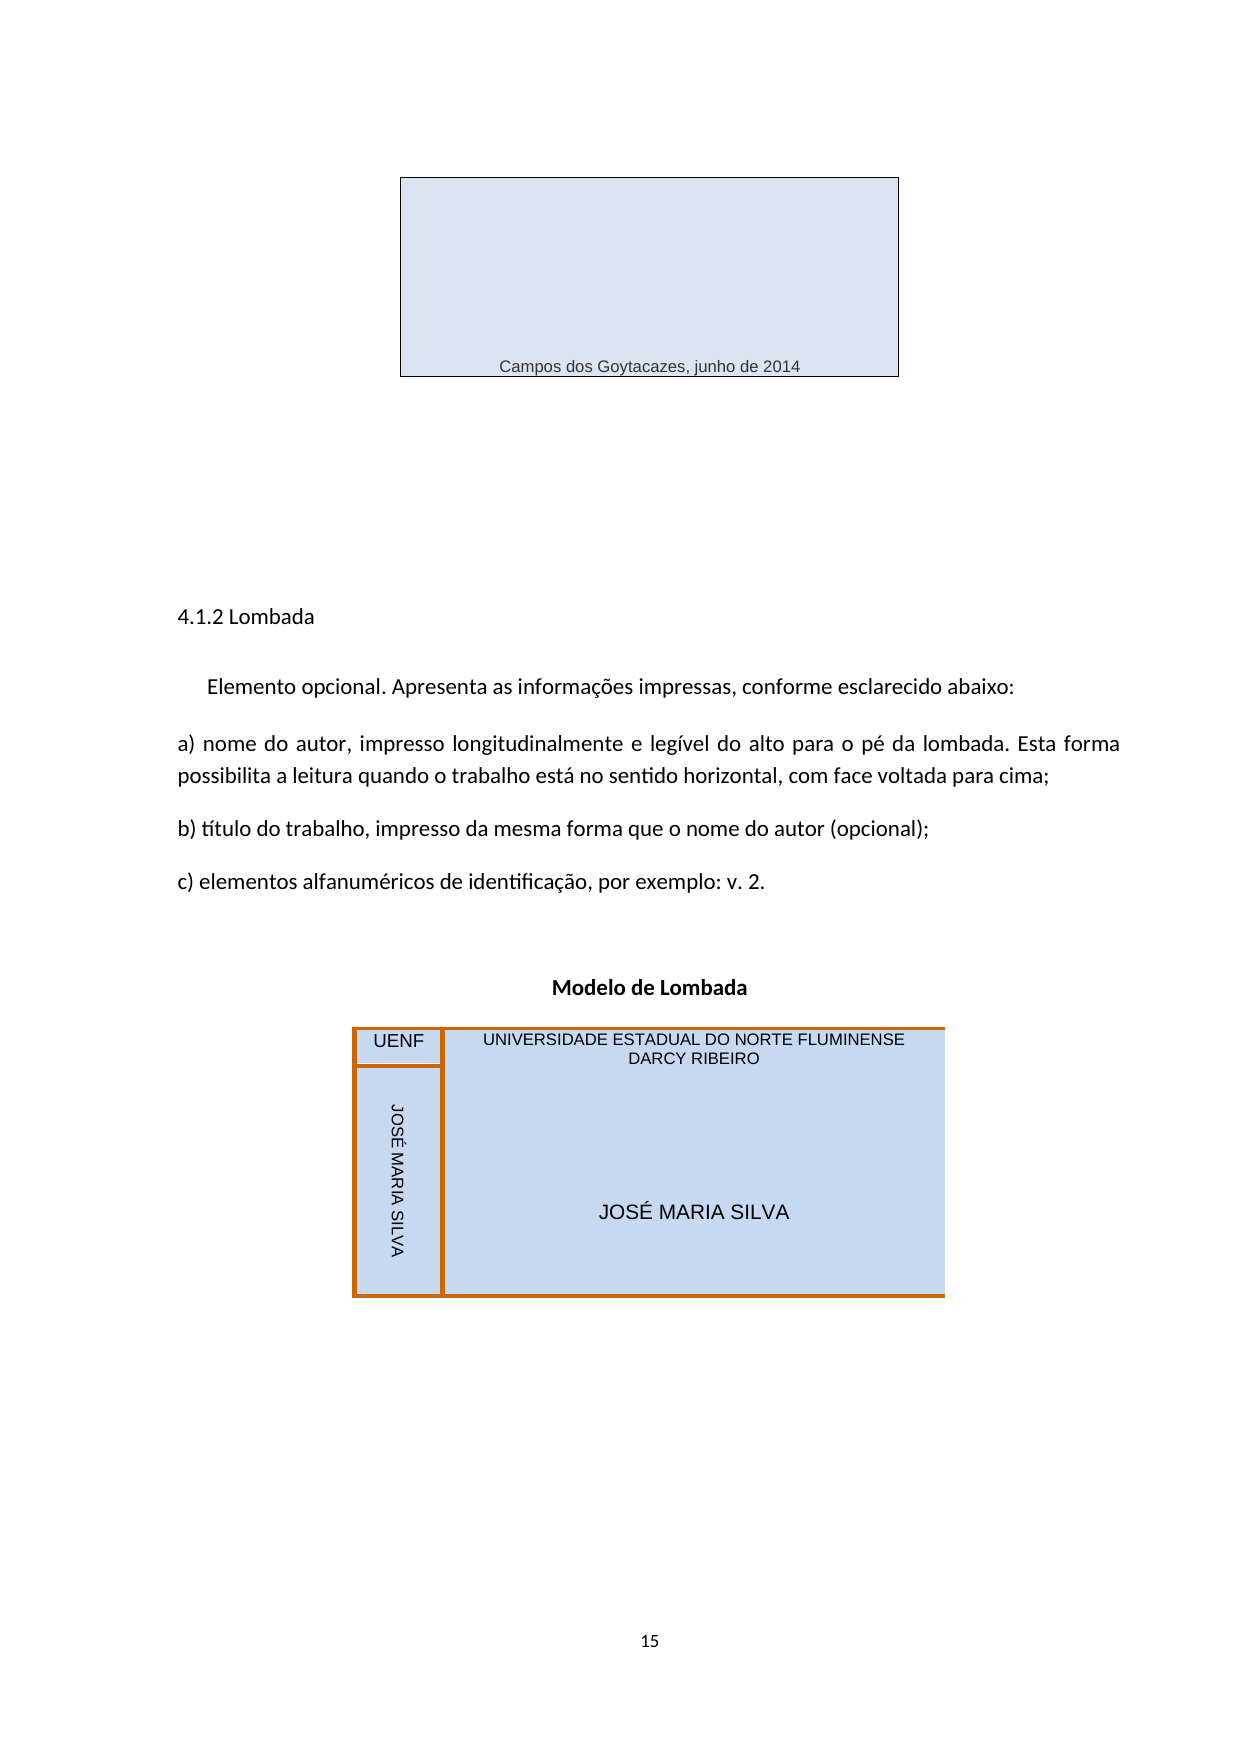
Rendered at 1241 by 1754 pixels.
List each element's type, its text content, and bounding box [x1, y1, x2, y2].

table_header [401, 178, 898, 376]
text Modelo de Lombada [177, 973, 1122, 1002]
text a) nome do autor, impresso longitudinalmente e legível do alto para o pé da lombada. Esta forma possibilita a leitura quando o trabalho está no sentido horizontal, com face voltada para cima; [177, 729, 1122, 789]
list 4.1.2 Lombada [177, 602, 1122, 630]
text c) elementos alfanuméricos de identificação, por exemplo: v. 2. [177, 867, 1122, 896]
table_cell JOSÉ MARIA SILVA [357, 1068, 440, 1294]
table_header UENF [357, 1030, 440, 1063]
text b) título do trabalho, impresso da mesma forma que o nome do autor (opcional); [177, 814, 1122, 842]
text Elemento opcional. Apresenta as informações impressas, conforme esclarecido abaixo: [207, 663, 1122, 700]
